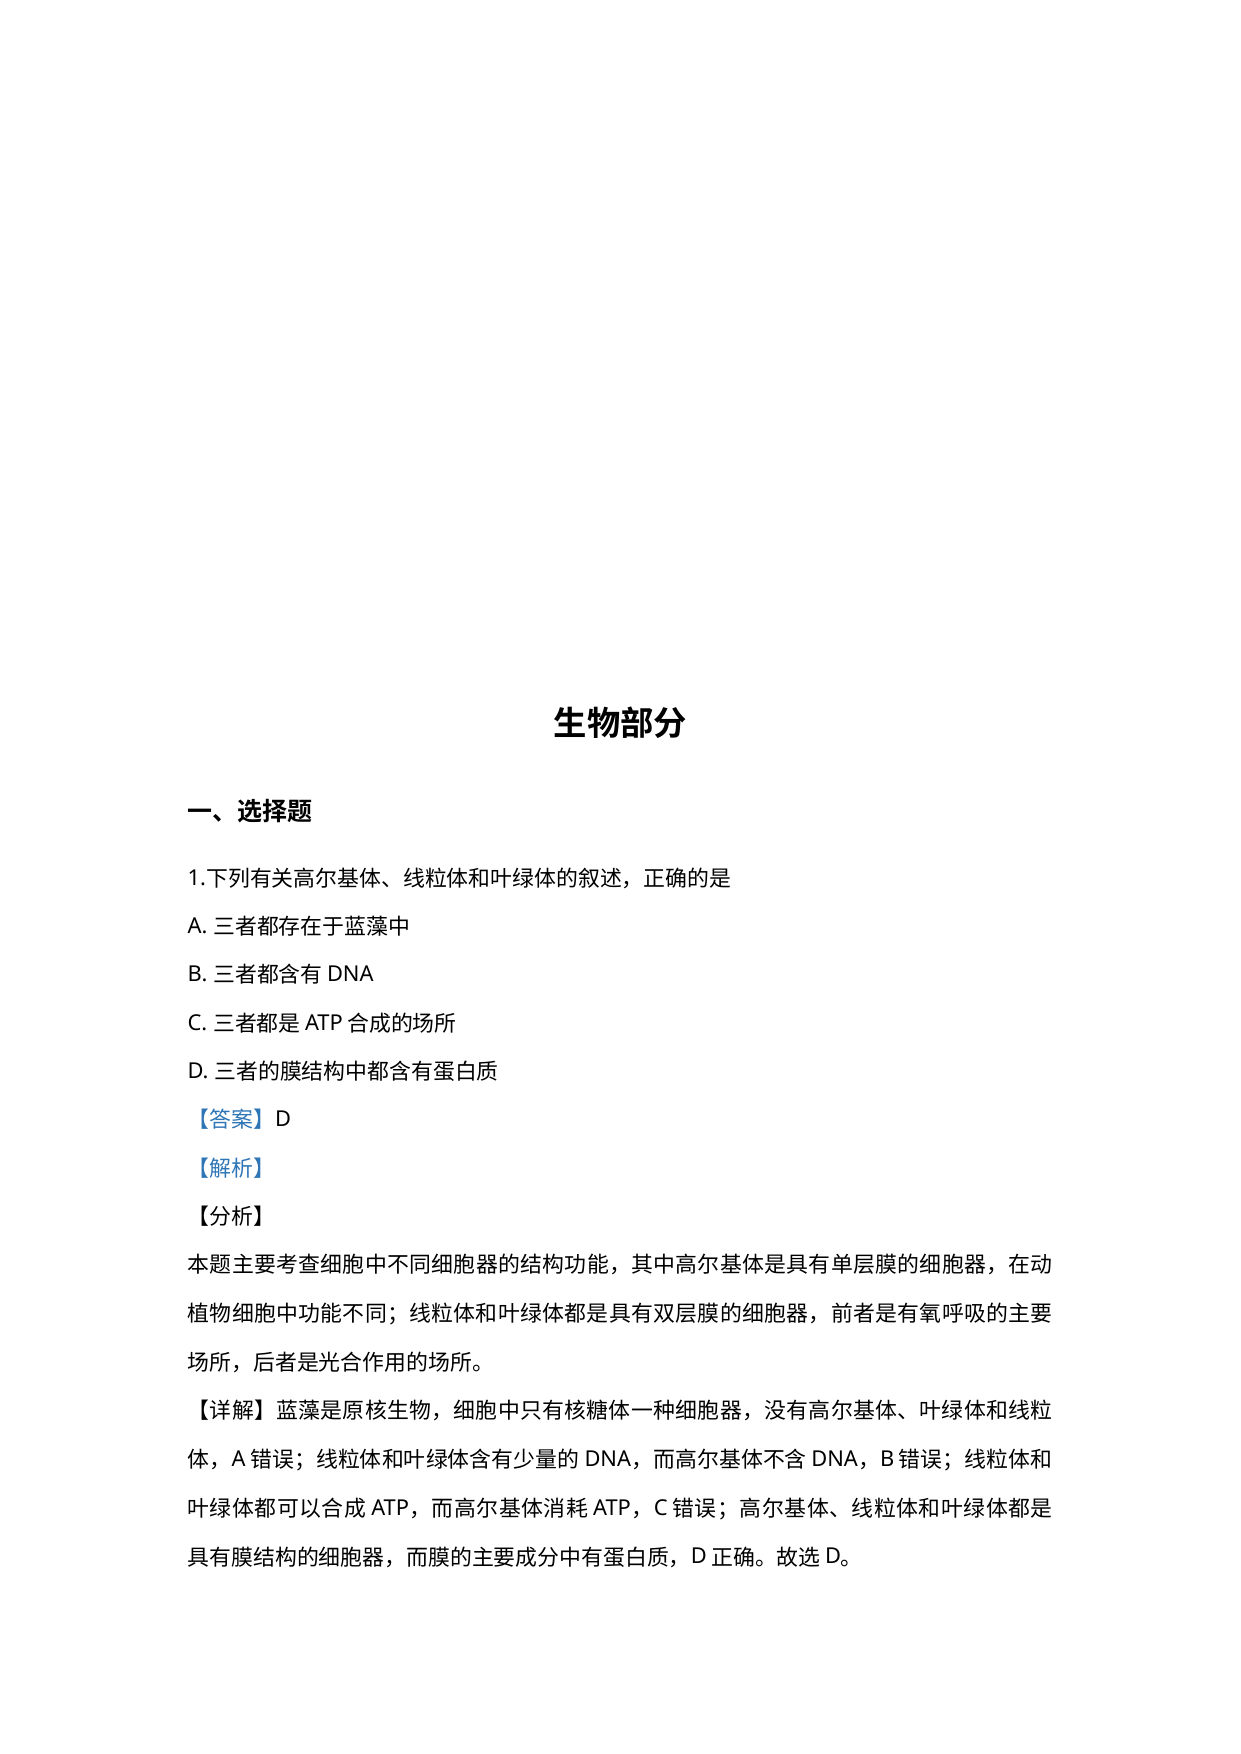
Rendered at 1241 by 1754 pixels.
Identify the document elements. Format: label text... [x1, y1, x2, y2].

text C. 三者都是ATP合成的场所 [187, 1005, 1053, 1038]
text B. 三者都含有DNA [187, 957, 1053, 989]
text D. 三者的膜结构中都含有蛋白质 [187, 1054, 1053, 1086]
text 【分析】 [187, 1199, 1053, 1231]
text 【详解】蓝藻是原核生物，细胞中只有核糖体一种细胞器，没有高尔基体、叶绿体和线粒体，A错误；线粒体和叶绿体含有少量的DNA，而高尔基体不含DNA，B错误；线粒体和叶绿体都可以合成ATP，而高尔基体消耗ATP，C错误；高尔基体、线粒体和叶绿体都是具有膜结构的细胞器，而膜的主要成分中有蛋白质，D正确。故选D。 [187, 1393, 1053, 1572]
text 一、选择题 [187, 777, 1053, 842]
text A. 三者都存在于蓝藻中 [187, 909, 1053, 941]
text 【答案】D [187, 1102, 1053, 1134]
text 1.下列有关高尔基体、线粒体和叶绿体的叙述，正确的是 [187, 860, 1053, 893]
text 本题主要考查细胞中不同细胞器的结构功能，其中高尔基体是具有单层膜的细胞器，在动植物细胞中功能不同；线粒体和叶绿体都是具有双层膜的细胞器，前者是有氧呼吸的主要场所，后者是光合作用的场所。 [187, 1247, 1053, 1377]
text 【解析】 [187, 1150, 1053, 1183]
text 生物部分 [187, 688, 1053, 753]
